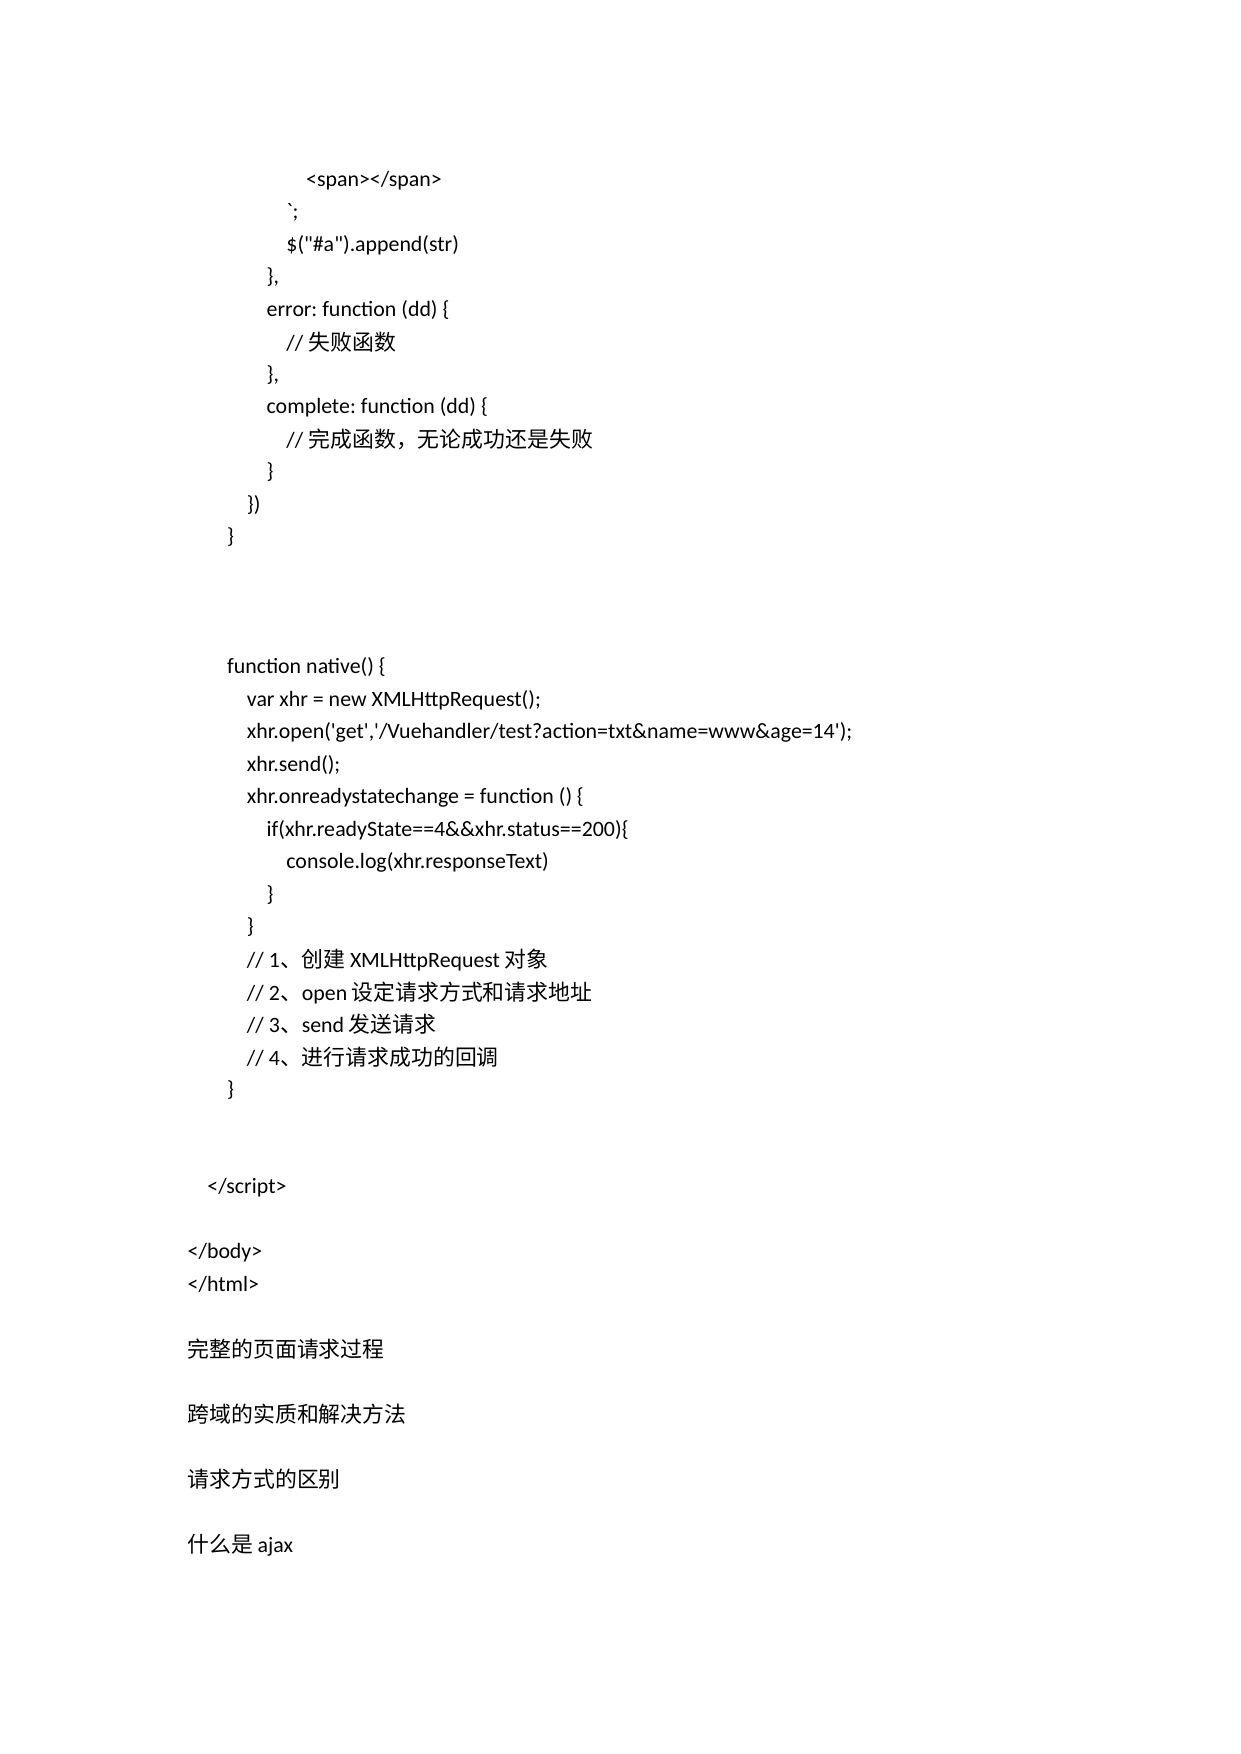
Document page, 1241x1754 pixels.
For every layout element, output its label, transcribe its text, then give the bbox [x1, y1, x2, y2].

text </script> [187, 1169, 1053, 1202]
text console.log(xhr.responseText) [187, 844, 1053, 877]
text xhr.send(); [187, 747, 1053, 779]
text xhr.open('get','/Vuehandler/test?action=txt&name=www&age=14'); [187, 714, 1053, 747]
text }, [187, 357, 1053, 389]
text <span></span> [187, 162, 1053, 194]
text } [187, 877, 1053, 909]
text xhr.onreadystatechange = function () { [187, 779, 1053, 812]
text 完整的页面请求过程 [187, 1332, 1053, 1364]
text } [187, 519, 1053, 552]
text error: function (dd) { [187, 292, 1053, 324]
text </html> [187, 1267, 1053, 1299]
text 什么是ajax [187, 1527, 1053, 1559]
text 请求方式的区别 [187, 1462, 1053, 1494]
text 跨域的实质和解决方法 [187, 1397, 1053, 1429]
text `; [187, 194, 1053, 227]
text } [187, 454, 1053, 487]
text // 2、open设定请求方式和请求地址 [187, 974, 1053, 1007]
text }) [187, 487, 1053, 519]
text } [187, 1072, 1053, 1104]
text // 1、创建XMLHttpRequest对象 [187, 942, 1053, 974]
text // 失败函数 [187, 324, 1053, 357]
text var xhr = new XMLHttpRequest(); [187, 682, 1053, 714]
text // 完成函数，无论成功还是失败 [187, 422, 1053, 454]
text if(xhr.readyState==4&&xhr.status==200){ [187, 812, 1053, 844]
text } [187, 909, 1053, 942]
text </body> [187, 1234, 1053, 1267]
text }, [187, 259, 1053, 292]
text function native() { [187, 649, 1053, 682]
text // 3、send发送请求 [187, 1007, 1053, 1039]
text // 4、进行请求成功的回调 [187, 1039, 1053, 1072]
text $("#a").append(str) [187, 227, 1053, 259]
text complete: function (dd) { [187, 389, 1053, 422]
